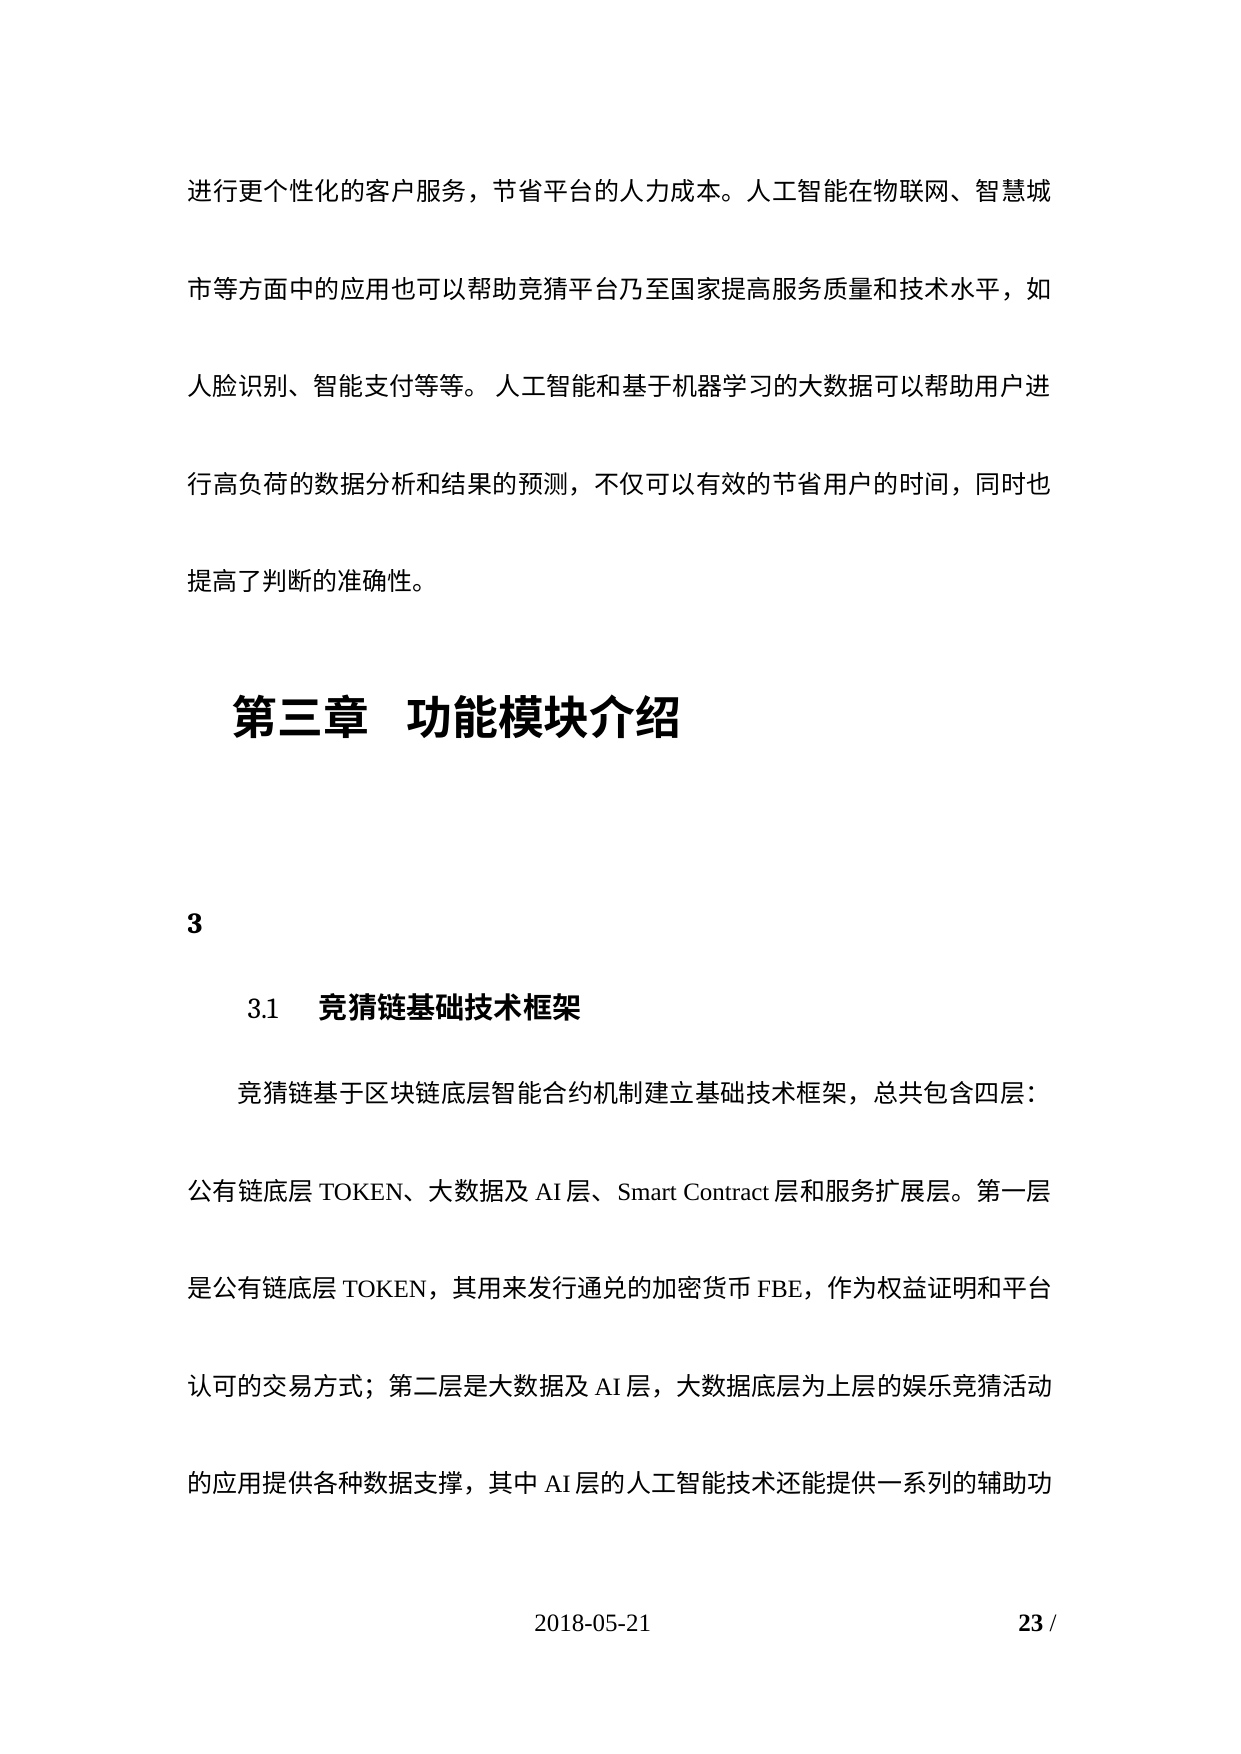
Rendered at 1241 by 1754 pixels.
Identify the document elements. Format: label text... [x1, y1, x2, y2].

subtitle 功能模块介绍 [231, 666, 1053, 763]
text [187, 157, 1053, 612]
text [187, 1059, 1053, 1514]
subtitle 竞猜链基础技术框架 [247, 973, 1053, 1038]
